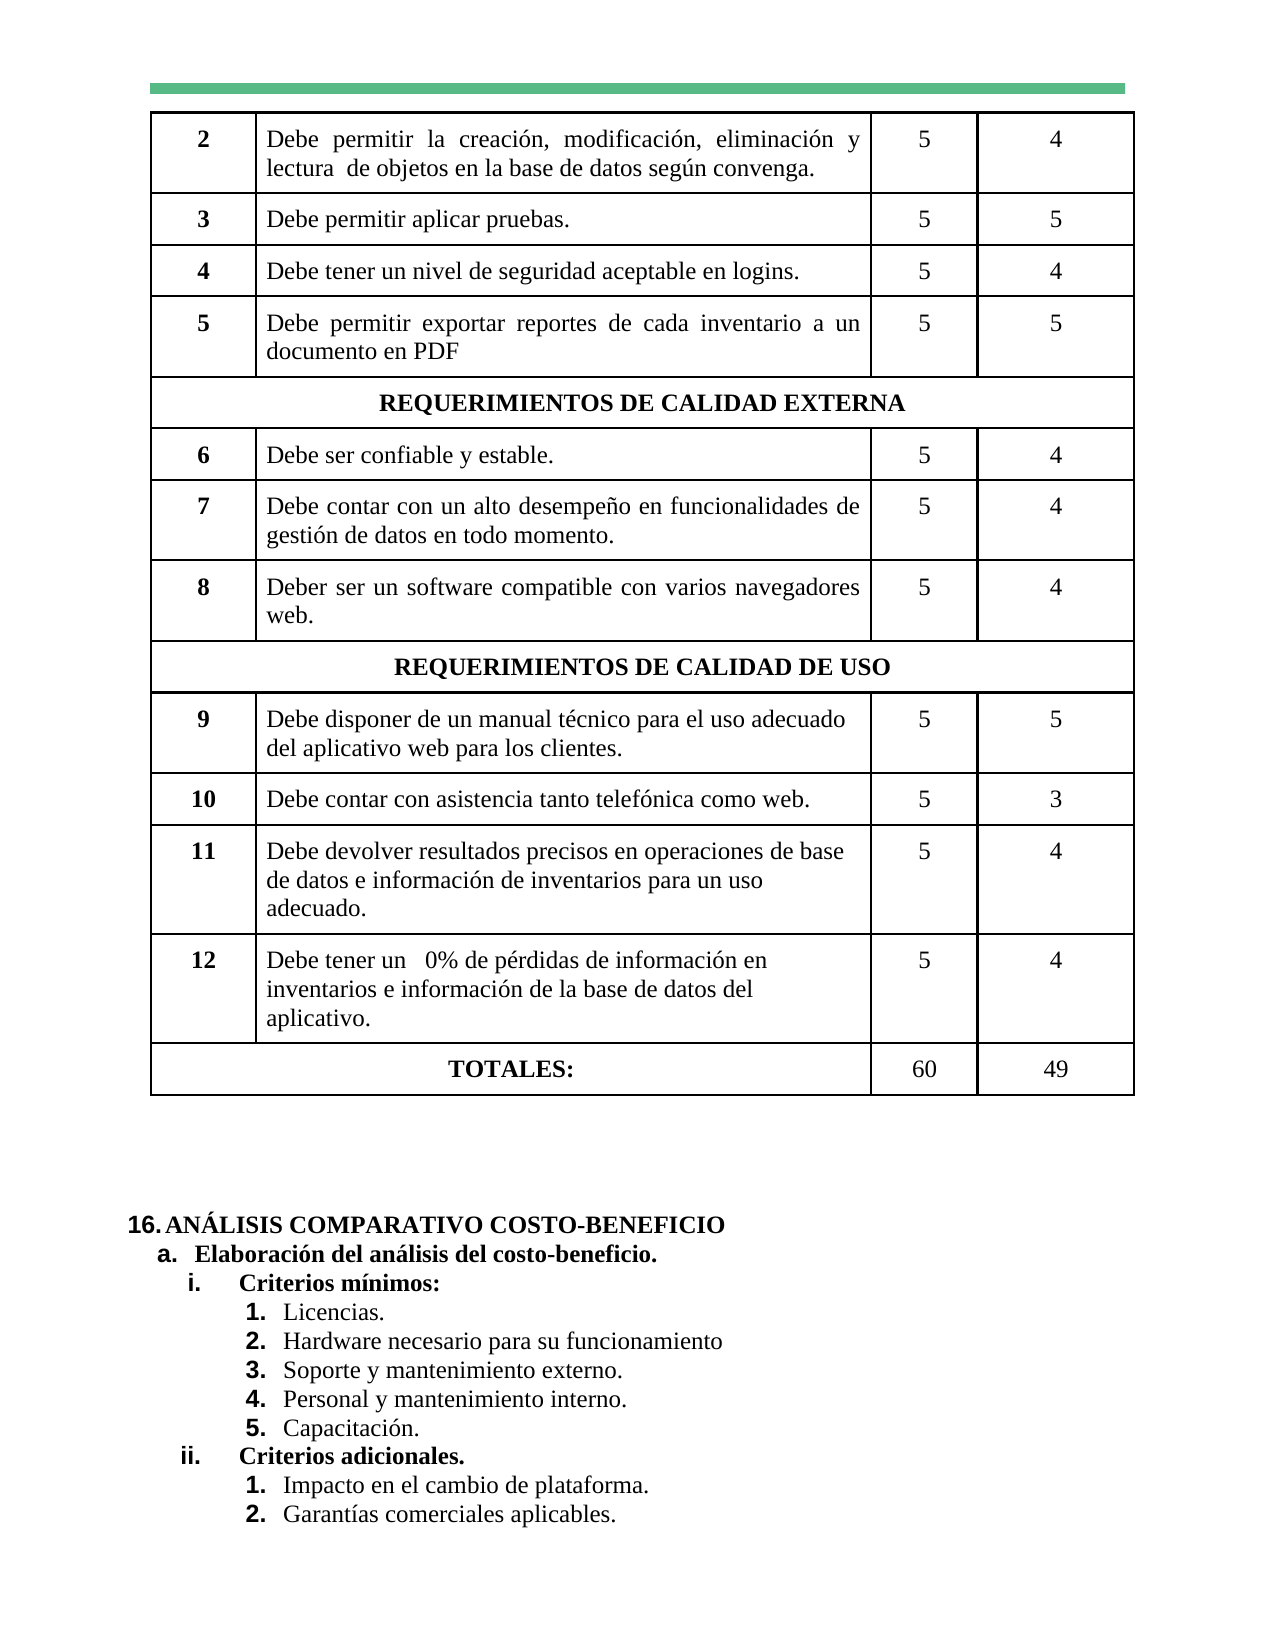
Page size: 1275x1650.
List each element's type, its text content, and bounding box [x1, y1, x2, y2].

table_cell 3 [979, 774, 1133, 823]
table_cell 5 [872, 429, 976, 479]
table_cell REQUERIMIENTOS DE CALIDAD DE USO [152, 642, 1133, 691]
list Soporte y mantenimiento externo. [245, 1355, 937, 1384]
table_cell Debe contar con asistencia tanto telefónica como web. [257, 774, 870, 823]
table_cell 5 [872, 194, 976, 243]
table_cell Deber ser un software compatible con varios navegadores web. [257, 561, 870, 640]
table_cell 5 [979, 694, 1133, 772]
list Criterios mínimos: [201, 1268, 937, 1297]
table_cell 2 [152, 114, 255, 192]
table_cell 4 [979, 481, 1133, 559]
table_cell 4 [152, 246, 255, 295]
list Impacto en el cambio de plataforma. [245, 1470, 937, 1499]
table_cell Debe permitir aplicar pruebas. [257, 194, 870, 243]
table_cell 4 [979, 246, 1133, 295]
list Capacitación. [245, 1412, 937, 1441]
table_cell Debe permitir la creación, modificación, eliminación y lectura de objetos en la base de datos según convenga. [257, 114, 870, 192]
table_cell 5 [872, 481, 976, 559]
list Personal y mantenimiento interno. [245, 1384, 937, 1412]
table_cell 4 [979, 935, 1133, 1042]
table_cell 49 [979, 1044, 1133, 1093]
table_cell 60 [872, 1044, 976, 1093]
table_cell 12 [152, 935, 255, 1042]
table_cell Debe ser confiable y estable. [257, 429, 870, 479]
table_cell 5 [872, 114, 976, 192]
table_cell 4 [979, 114, 1133, 192]
list Garantías comerciales aplicables. [245, 1499, 937, 1528]
list Hardware necesario para su funcionamiento [245, 1326, 937, 1355]
picture [150, 83, 1125, 94]
table_cell Debe devolver resultados precisos en operaciones de base de datos e información de inventarios para un uso adecuado. [257, 826, 870, 933]
table_cell 7 [152, 481, 255, 559]
table_cell 4 [979, 429, 1133, 479]
table_cell Debe permitir exportar reportes de cada inventario a un documento en PDF [257, 297, 870, 376]
table_cell 4 [979, 826, 1133, 933]
list Criterios adicionales. [201, 1441, 937, 1470]
table_cell 11 [152, 826, 255, 933]
table_cell 6 [152, 429, 255, 479]
list Elaboración del análisis del costo-beneficio. [157, 1239, 937, 1268]
table_cell 5 [979, 194, 1133, 243]
table_cell 5 [872, 826, 976, 933]
table_cell Debe contar con un alto desempeño en funcionalidades de gestión de datos en todo momento. [257, 481, 870, 559]
table_cell REQUERIMIENTOS DE CALIDAD EXTERNA [152, 378, 1133, 427]
table_cell 5 [872, 561, 976, 640]
list ANÁLISIS COMPARATIVO COSTO-BENEFICIO [127, 1211, 937, 1239]
table_cell 5 [872, 246, 976, 295]
table_cell 10 [152, 774, 255, 823]
table_cell TOTALES: [152, 1044, 870, 1093]
table_cell 8 [152, 561, 255, 640]
table_cell 3 [152, 194, 255, 243]
table_cell 5 [872, 774, 976, 823]
table_cell 9 [152, 694, 255, 772]
table_cell 5 [872, 694, 976, 772]
table_cell 5 [979, 297, 1133, 376]
table_cell 5 [872, 297, 976, 376]
list Licencias. [245, 1297, 937, 1326]
table_cell Debe tener un nivel de seguridad aceptable en logins. [257, 246, 870, 295]
table_cell 4 [979, 561, 1133, 640]
table_cell Debe disponer de un manual técnico para el uso adecuado del aplicativo web para los clientes. [257, 694, 870, 772]
table_cell Debe tener un 0% de pérdidas de información en inventarios e información de la base de datos del aplicativo. [257, 935, 870, 1042]
table_cell 5 [872, 935, 976, 1042]
table_cell 5 [152, 297, 255, 376]
